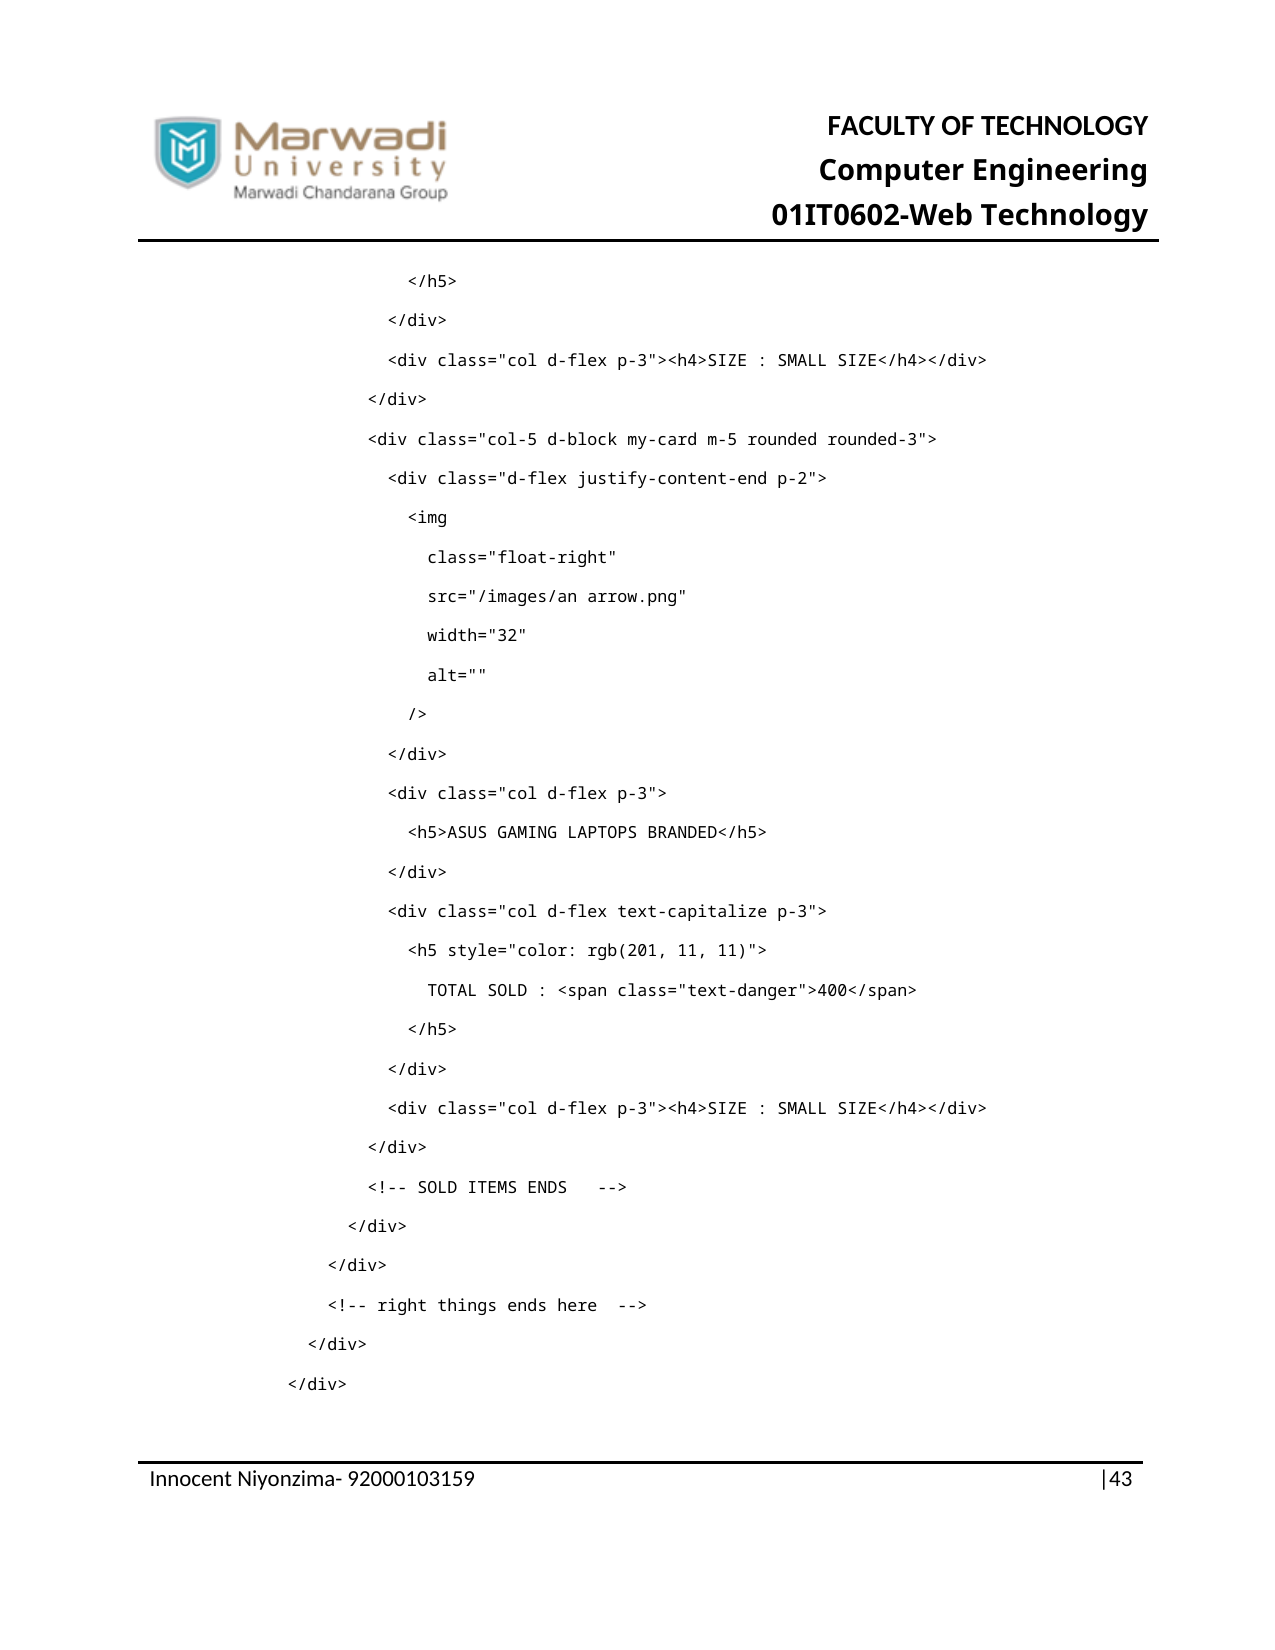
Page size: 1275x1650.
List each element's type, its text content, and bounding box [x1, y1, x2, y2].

text </div> [247, 1254, 1125, 1277]
text <img [247, 506, 1125, 529]
text </div> [247, 1372, 1125, 1395]
text class="float-right" [247, 545, 1125, 568]
text </div> [247, 1057, 1125, 1080]
text <div class="d-flex justify-content-end p-2"> [247, 467, 1125, 489]
text alt="" [247, 663, 1125, 686]
text <div class="col-5 d-block my-card m-5 rounded rounded-3"> [247, 427, 1125, 450]
text width="32" [247, 624, 1125, 647]
text <h5>ASUS GAMING LAPTOPS BRANDED</h5> [247, 821, 1125, 844]
text </h5> [247, 270, 1125, 292]
text <div class="col d-flex p-3"><h4>SIZE : SMALL SIZE</h4></div> [247, 1097, 1125, 1119]
text </div> [247, 1333, 1125, 1356]
text <div class="col d-flex p-3"><h4>SIZE : SMALL SIZE</h4></div> [247, 348, 1125, 371]
text /> [247, 703, 1125, 726]
text TOTAL SOLD : <span class="text-danger">400</span> [247, 978, 1125, 1001]
text <!-- right things ends here --> [247, 1293, 1125, 1316]
text <!-- SOLD ITEMS ENDS --> [247, 1175, 1125, 1198]
text <div class="col d-flex text-capitalize p-3"> [247, 900, 1125, 922]
text </div> [247, 742, 1125, 765]
picture [148, 107, 459, 208]
text </div> [247, 1136, 1125, 1159]
text </h5> [247, 1018, 1125, 1041]
text </div> [247, 860, 1125, 883]
text </div> [247, 1215, 1125, 1237]
text </div> [247, 388, 1125, 411]
text <div class="col d-flex p-3"> [247, 782, 1125, 804]
text src="/images/an arrow.png" [247, 585, 1125, 607]
text </div> [247, 309, 1125, 332]
text <h5 style="color: rgb(201, 11, 11)"> [247, 939, 1125, 962]
